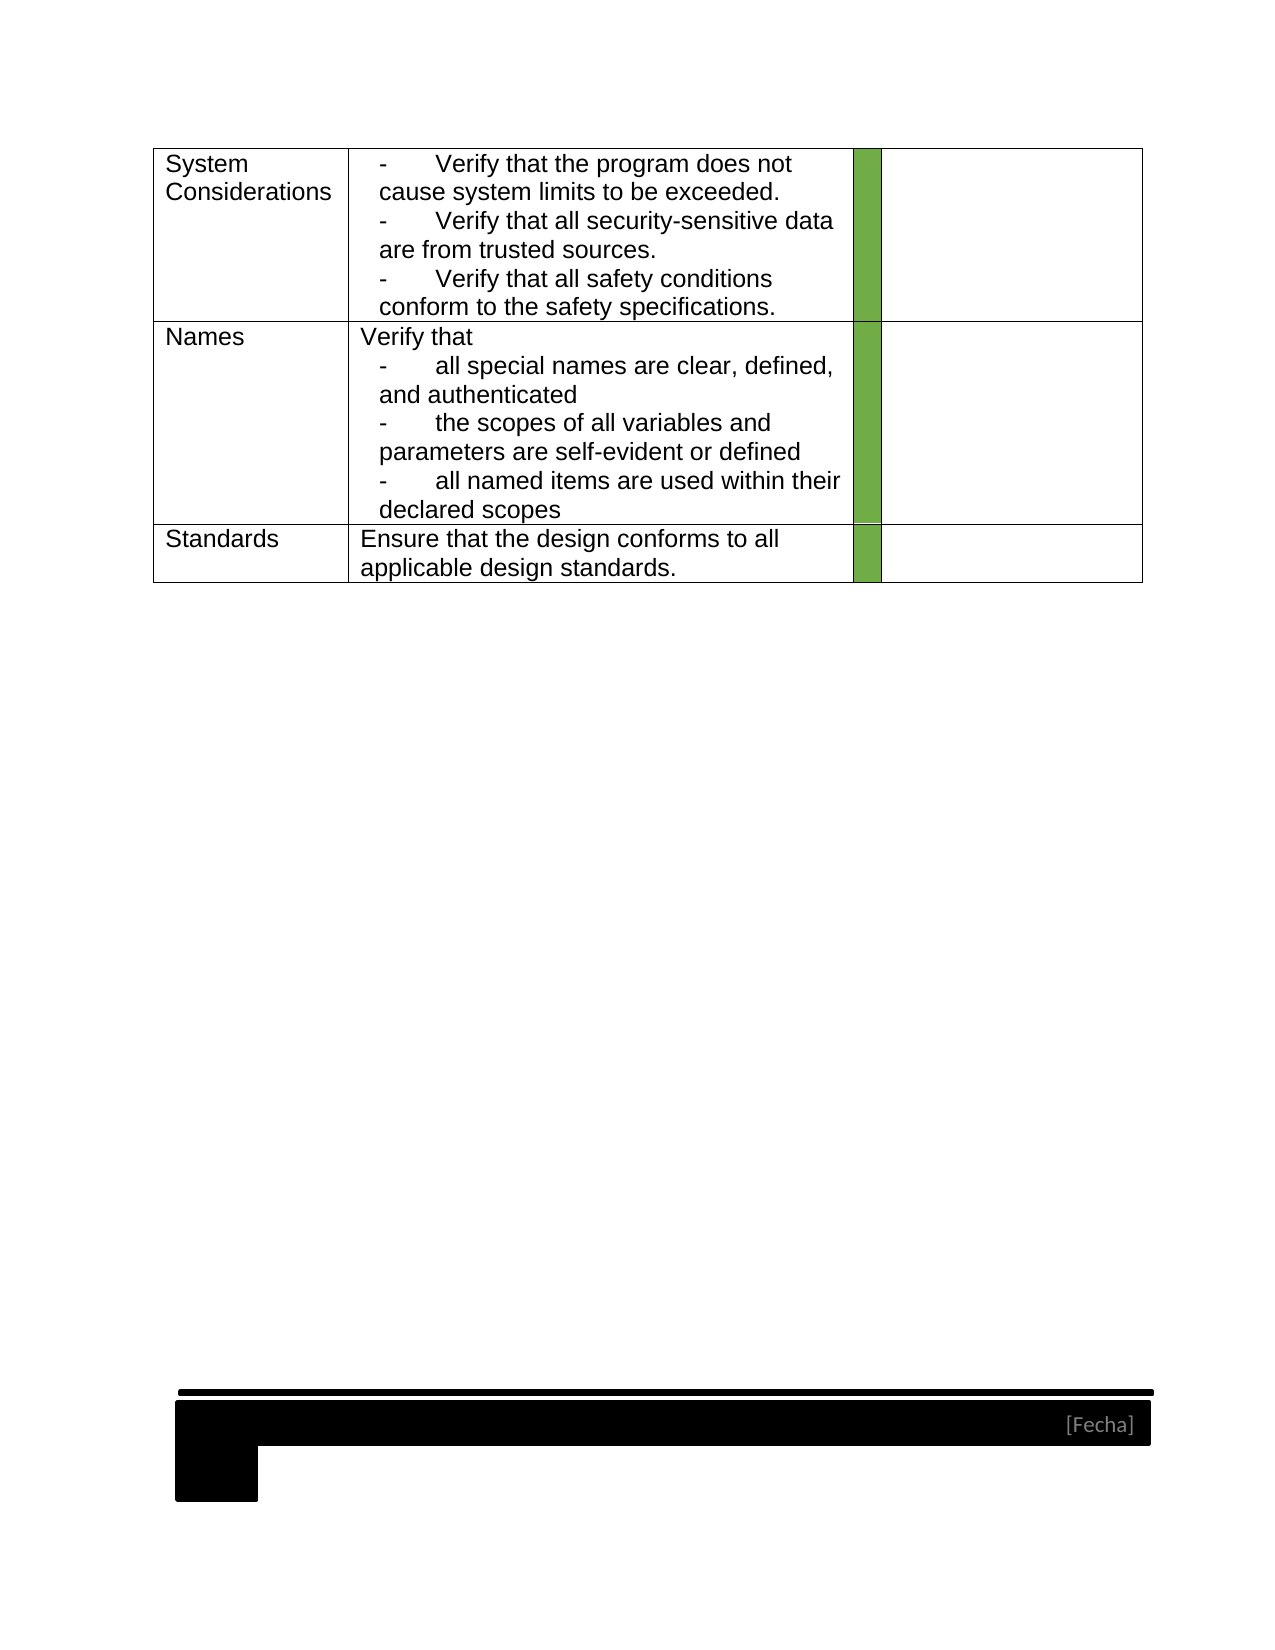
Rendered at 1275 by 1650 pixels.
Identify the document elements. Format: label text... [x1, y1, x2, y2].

table_cell System Considerations [154, 149, 348, 321]
table_cell [882, 525, 1142, 582]
table_cell Names [154, 322, 348, 523]
table_cell [854, 322, 881, 523]
table_cell Ensure that the design conforms to all applicable design standards. [349, 525, 853, 582]
table_cell [882, 149, 1142, 321]
table_cell [882, 322, 1142, 523]
table_cell [854, 149, 881, 321]
table_cell Verify that all special names are clear, defined, and authenticated the scopes of all variables and parameters are self-evident or defined all named items are used within their declared scopes [349, 322, 853, 523]
table_cell Standards [154, 525, 348, 582]
table_cell Verify that the program does not cause system limits to be exceeded. Verify that all security-sensitive data are from trusted sources. Verify that all safety conditions conform to the safety specifications. [349, 149, 853, 321]
table_cell [854, 525, 881, 582]
